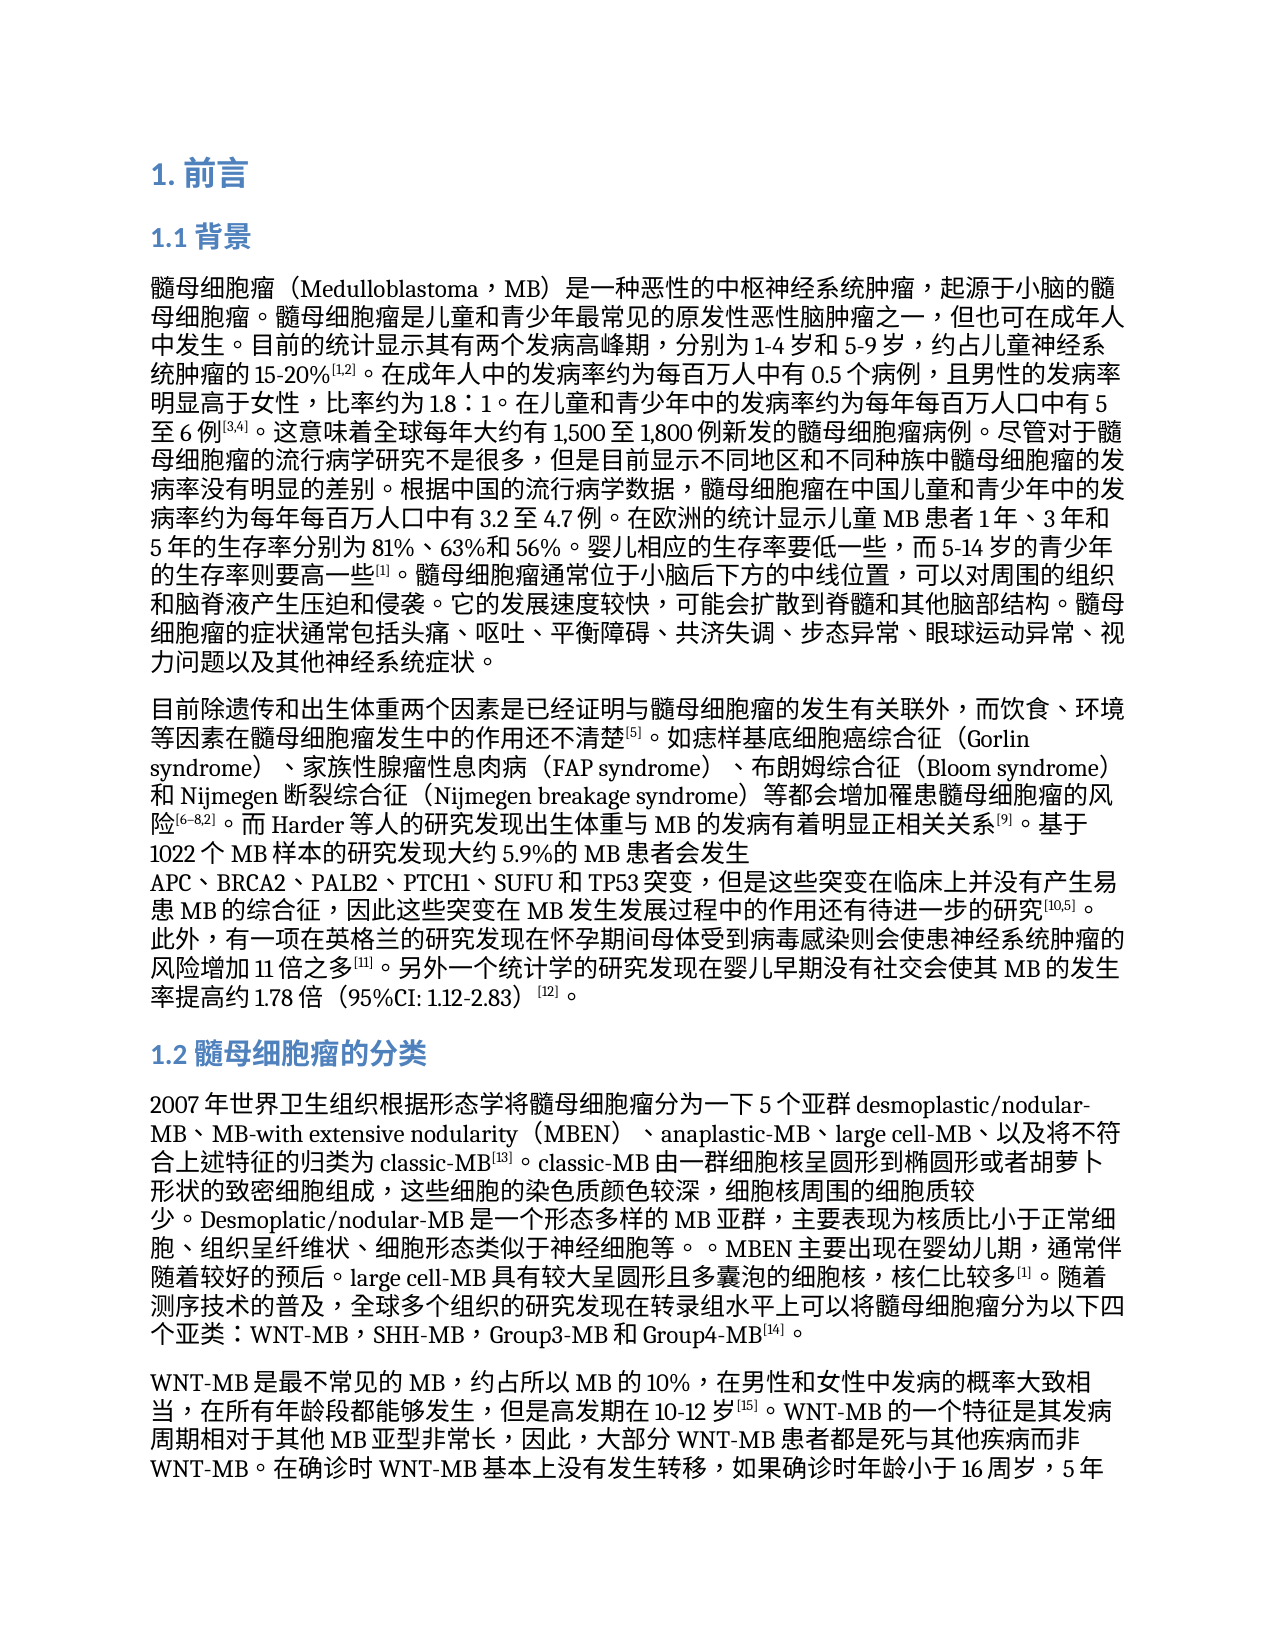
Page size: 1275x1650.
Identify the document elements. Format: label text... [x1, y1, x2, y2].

text 2007年世界卫生组织根据形态学将髓母细胞瘤分为一下5个亚群desmoplastic/nodular-MB、MB-with extensive nodularity（MBEN）、anaplastic-MB、large cell-MB、以及将不符合上述特征的归类为classic-MB[13]。classic-MB由一群细胞核呈圆形到椭圆形或者胡萝卜形状的致密细胞组成，这些细胞的染色质颜色较深，细胞核周围的细胞质较少。Desmoplatic/nodular-MB是一个形态多样的MB亚群，主要表现为核质比小于正常细胞、组织呈纤维状、细胞形态类似于神经细胞等。。MBEN主要出现在婴幼儿期，通常伴随着较好的预后。large cell-MB具有较大呈圆形且多囊泡的细胞核，核仁比较多[1]。随着测序技术的普及，全球多个组织的研究发现在转录组水平上可以将髓母细胞瘤分为以下四个亚类：WNT-MB，SHH-MB，Group3-MB和Group4-MB[14]。 [150, 1091, 1125, 1350]
subtitle 1.1 背景 [150, 216, 1125, 256]
subtitle 1.2 髓母细胞瘤的分类 [150, 1033, 1125, 1073]
text 目前除遗传和出生体重两个因素是已经证明与髓母细胞瘤的发生有关联外，而饮食、环境等因素在髓母细胞瘤发生中的作用还不清楚[5]。如痣样基底细胞癌综合征（Gorlin syndrome）、家族性腺瘤性息肉病（FAP syndrome）、布朗姆综合征（Bloom syndrome）和Nijmegen断裂综合征（Nijmegen breakage syndrome）等都会增加罹患髓母细胞瘤的风险[6–8,2]。而Harder等人的研究发现出生体重与MB的发病有着明显正相关关系[9]。基于1022个MB样本的研究发现大约5.9%的MB患者会发生APC、BRCA2、PALB2、PTCH1、SUFU和TP53突变，但是这些突变在临床上并没有产生易患MB的综合征，因此这些突变在MB发生发展过程中的作用还有待进一步的研究[10,5]。此外，有一项在英格兰的研究发现在怀孕期间母体受到病毒感染则会使患神经系统肿瘤的风险增加11倍之多[11]。另外一个统计学的研究发现在婴儿早期没有社交会使其MB的发生率提高约1.78倍（95%CI: 1.12-2.83）[12]。 [150, 696, 1125, 1012]
text 髓母细胞瘤（Medulloblastoma，MB）是一种恶性的中枢神经系统肿瘤，起源于小脑的髓母细胞瘤。髓母细胞瘤是儿童和青少年最常见的原发性恶性脑肿瘤之一，但也可在成年人中发生。目前的统计显示其有两个发病高峰期，分别为1-4岁和5-9岁，约占儿童神经系统肿瘤的15-20%[1,2]。在成年人中的发病率约为每百万人中有0.5个病例，且男性的发病率明显高于女性，比率约为1.8：1。在儿童和青少年中的发病率约为每年每百万人口中有5至6例[3,4]。这意味着全球每年大约有1,500至1,800例新发的髓母细胞瘤病例。尽管对于髓母细胞瘤的流行病学研究不是很多，但是目前显示不同地区和不同种族中髓母细胞瘤的发病率没有明显的差别。根据中国的流行病学数据，髓母细胞瘤在中国儿童和青少年中的发病率约为每年每百万人口中有3.2至4.7例。在欧洲的统计显示儿童MB患者1年、3年和5年的生存率分别为81%、63%和56%。婴儿相应的生存率要低一些，而5-14岁的青少年的生存率则要高一些[1]。髓母细胞瘤通常位于小脑后下方的中线位置，可以对周围的组织和脑脊液产生压迫和侵袭。它的发展速度较快，可能会扩散到脊髓和其他脑部结构。髓母细胞瘤的症状通常包括头痛、呕吐、平衡障碍、共济失调、步态异常、眼球运动异常、视力问题以及其他神经系统症状。 [150, 275, 1125, 677]
subtitle 1. 前言 [150, 150, 1125, 195]
